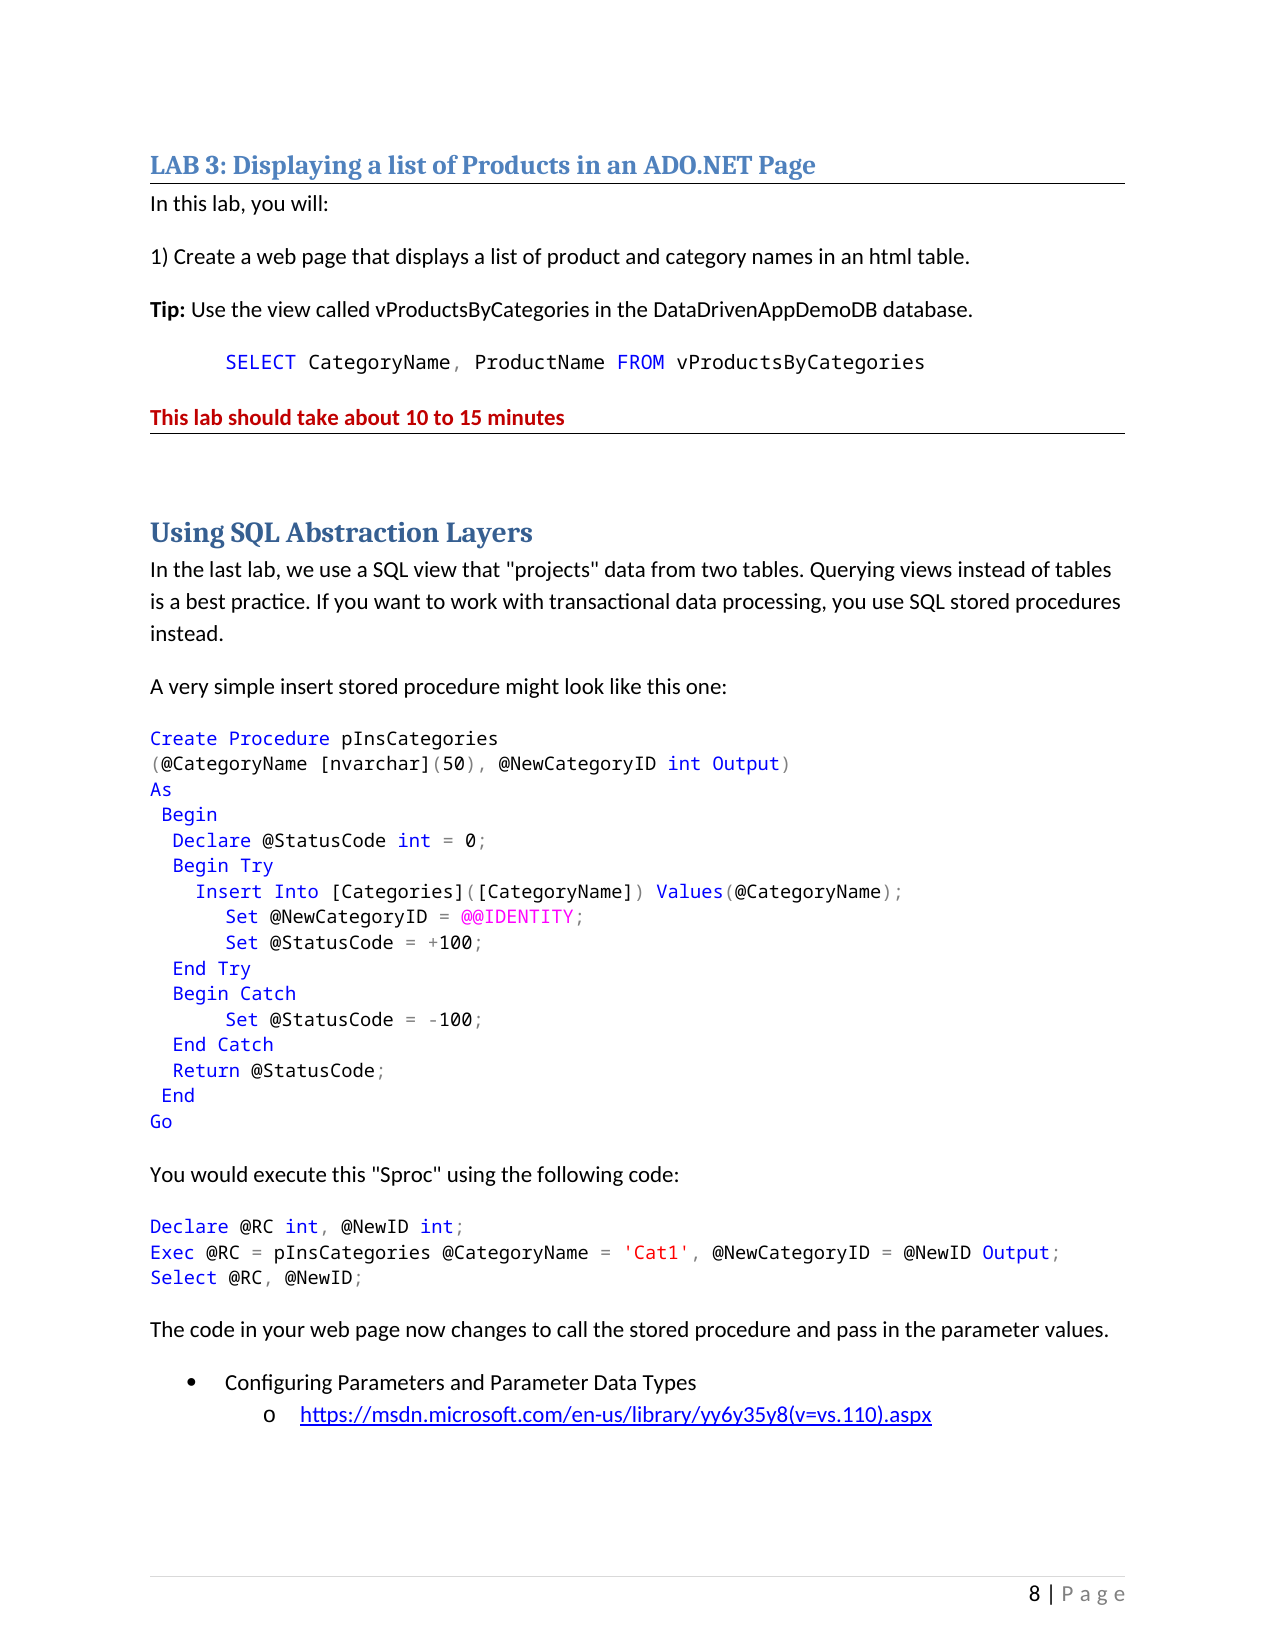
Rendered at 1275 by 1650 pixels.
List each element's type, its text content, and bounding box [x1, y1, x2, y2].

text A very simple insert stored procedure might look like this one: [150, 672, 1125, 700]
text This lab should take about 10 to 15 minutes [150, 403, 1125, 433]
text Begin [150, 802, 1125, 827]
text Begin Try [150, 853, 1125, 878]
text Go [150, 1108, 1125, 1133]
list https://msdn.microsoft.com/en-us/library/yy6y35y8(v=vs.110).aspx [262, 1400, 1125, 1429]
text End Catch [150, 1031, 1125, 1057]
text Create Procedure pInsCategories [150, 725, 1125, 751]
text Return @StatusCode; [150, 1057, 1125, 1082]
text End Try [150, 955, 1125, 980]
subtitle LAB 3: Displaying a list of Products in an ADO.NET Page [150, 150, 1125, 183]
text Set @NewCategoryID = @@IDENTITY; [150, 904, 1125, 929]
text Set @StatusCode = +100; [150, 929, 1125, 955]
text In this lab, you will: [150, 189, 1125, 217]
text Select @RC, @NewID; [150, 1264, 1125, 1290]
text Insert Into [Categories]([CategoryName]) Values(@CategoryName); [150, 878, 1125, 904]
list Configuring Parameters and Parameter Data Types [187, 1368, 1125, 1396]
text Declare @RC int, @NewID int; [150, 1213, 1125, 1239]
text (@CategoryName [nvarchar](50), @NewCategoryID int Output) [150, 751, 1125, 776]
text Tip: Use the view called vProductsByCategories in the DataDrivenAppDemoDB database. [150, 295, 1125, 323]
text Set @StatusCode = -100; [150, 1006, 1125, 1031]
text SELECT CategoryName, ProductName FROM vProductsByCategories [225, 348, 1125, 375]
text Exec @RC = pInsCategories @CategoryName = 'Cat1', @NewCategoryID = @NewID Output; [150, 1239, 1125, 1264]
text 1) Create a web page that displays a list of product and category names in an html table. [150, 242, 1125, 270]
subtitle Using SQL Abstraction Layers [150, 516, 1125, 550]
text You would execute this "Sproc" using the following code: [150, 1161, 1125, 1188]
text Begin Catch [150, 980, 1125, 1006]
text End [150, 1082, 1125, 1108]
text The code in your web page now changes to call the stored procedure and pass in the parameter values. [150, 1315, 1125, 1343]
text In the last lab, we use a SQL view that "projects" data from two tables. Querying views instead of tables is a best practice. If you want to work with transactional data processing, you use SQL stored procedures instead. [150, 555, 1125, 647]
text Declare @StatusCode int = 0; [150, 827, 1125, 853]
text As [150, 776, 1125, 802]
